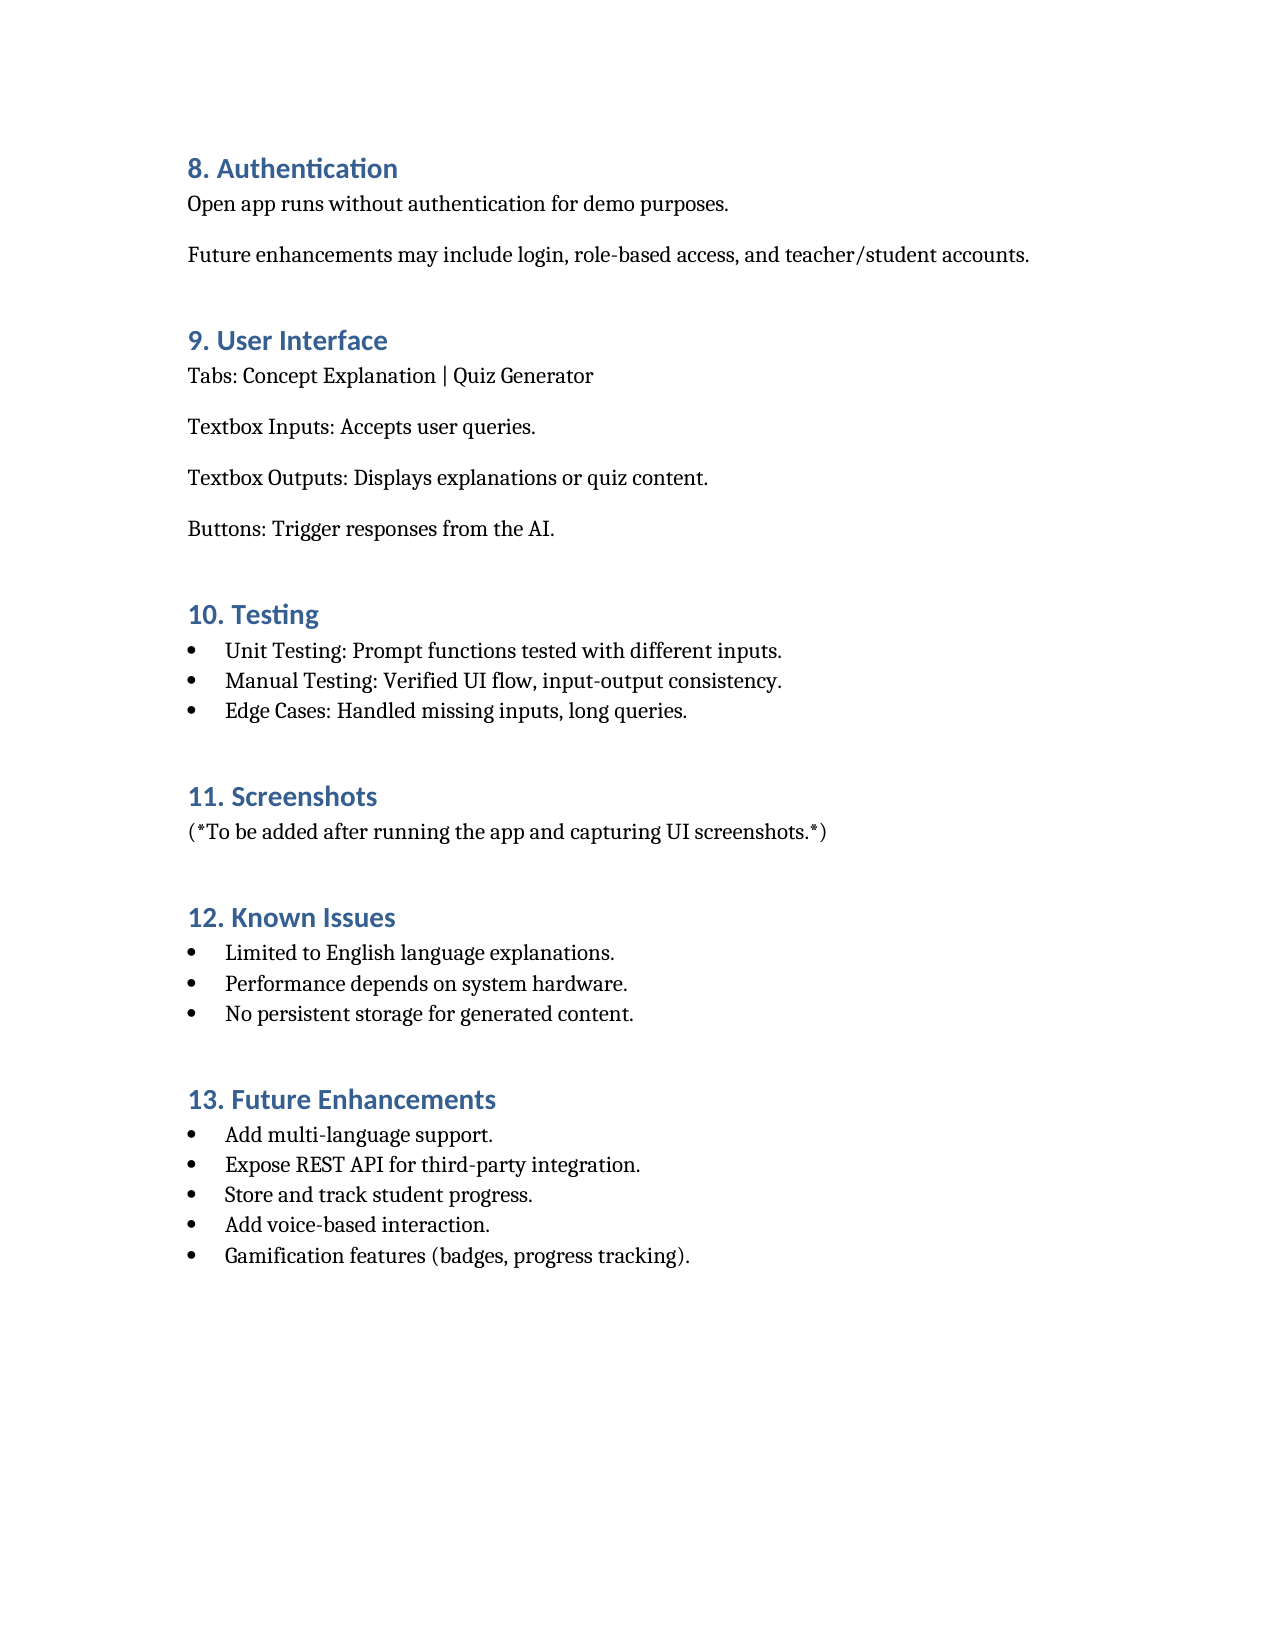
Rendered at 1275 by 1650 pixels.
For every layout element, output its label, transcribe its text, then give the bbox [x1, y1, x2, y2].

text Open app runs without authentication for demo purposes. [187, 191, 1087, 217]
list Add voice-based interaction. [187, 1212, 1087, 1239]
text Tabs: Concept Explanation | Quiz Generator [187, 363, 1087, 389]
list Manual Testing: Verified UI flow, input-output consistency. [187, 668, 1087, 694]
list Performance depends on system hardware. [187, 970, 1087, 997]
subtitle 10. Testing [187, 596, 1087, 632]
text Textbox Outputs: Displays explanations or quiz content. [187, 465, 1087, 492]
subtitle 9. User Interface [187, 322, 1087, 358]
list Edge Cases: Handled missing inputs, long queries. [187, 698, 1087, 724]
list Expose REST API for third-party integration. [187, 1152, 1087, 1178]
text Buttons: Trigger responses from the AI. [187, 516, 1087, 543]
list Gamification features (badges, progress tracking). [187, 1242, 1087, 1269]
list Limited to English language explanations. [187, 940, 1087, 966]
subtitle 13. Future Enhancements [187, 1081, 1087, 1116]
subtitle 12. Known Issues [187, 899, 1087, 935]
text Textbox Inputs: Accepts user queries. [187, 414, 1087, 441]
list Store and track student progress. [187, 1182, 1087, 1208]
text Future enhancements may include login, role-based access, and teacher/student accounts. [187, 242, 1087, 268]
list Add multi-language support. [187, 1122, 1087, 1148]
list Unit Testing: Prompt functions tested with different inputs. [187, 637, 1087, 664]
list No persistent storage for generated content. [187, 1001, 1087, 1027]
subtitle 8. Authentication [187, 150, 1087, 186]
text (*To be added after running the app and capturing UI screenshots.*) [187, 819, 1087, 845]
subtitle 11. Screenshots [187, 778, 1087, 814]
